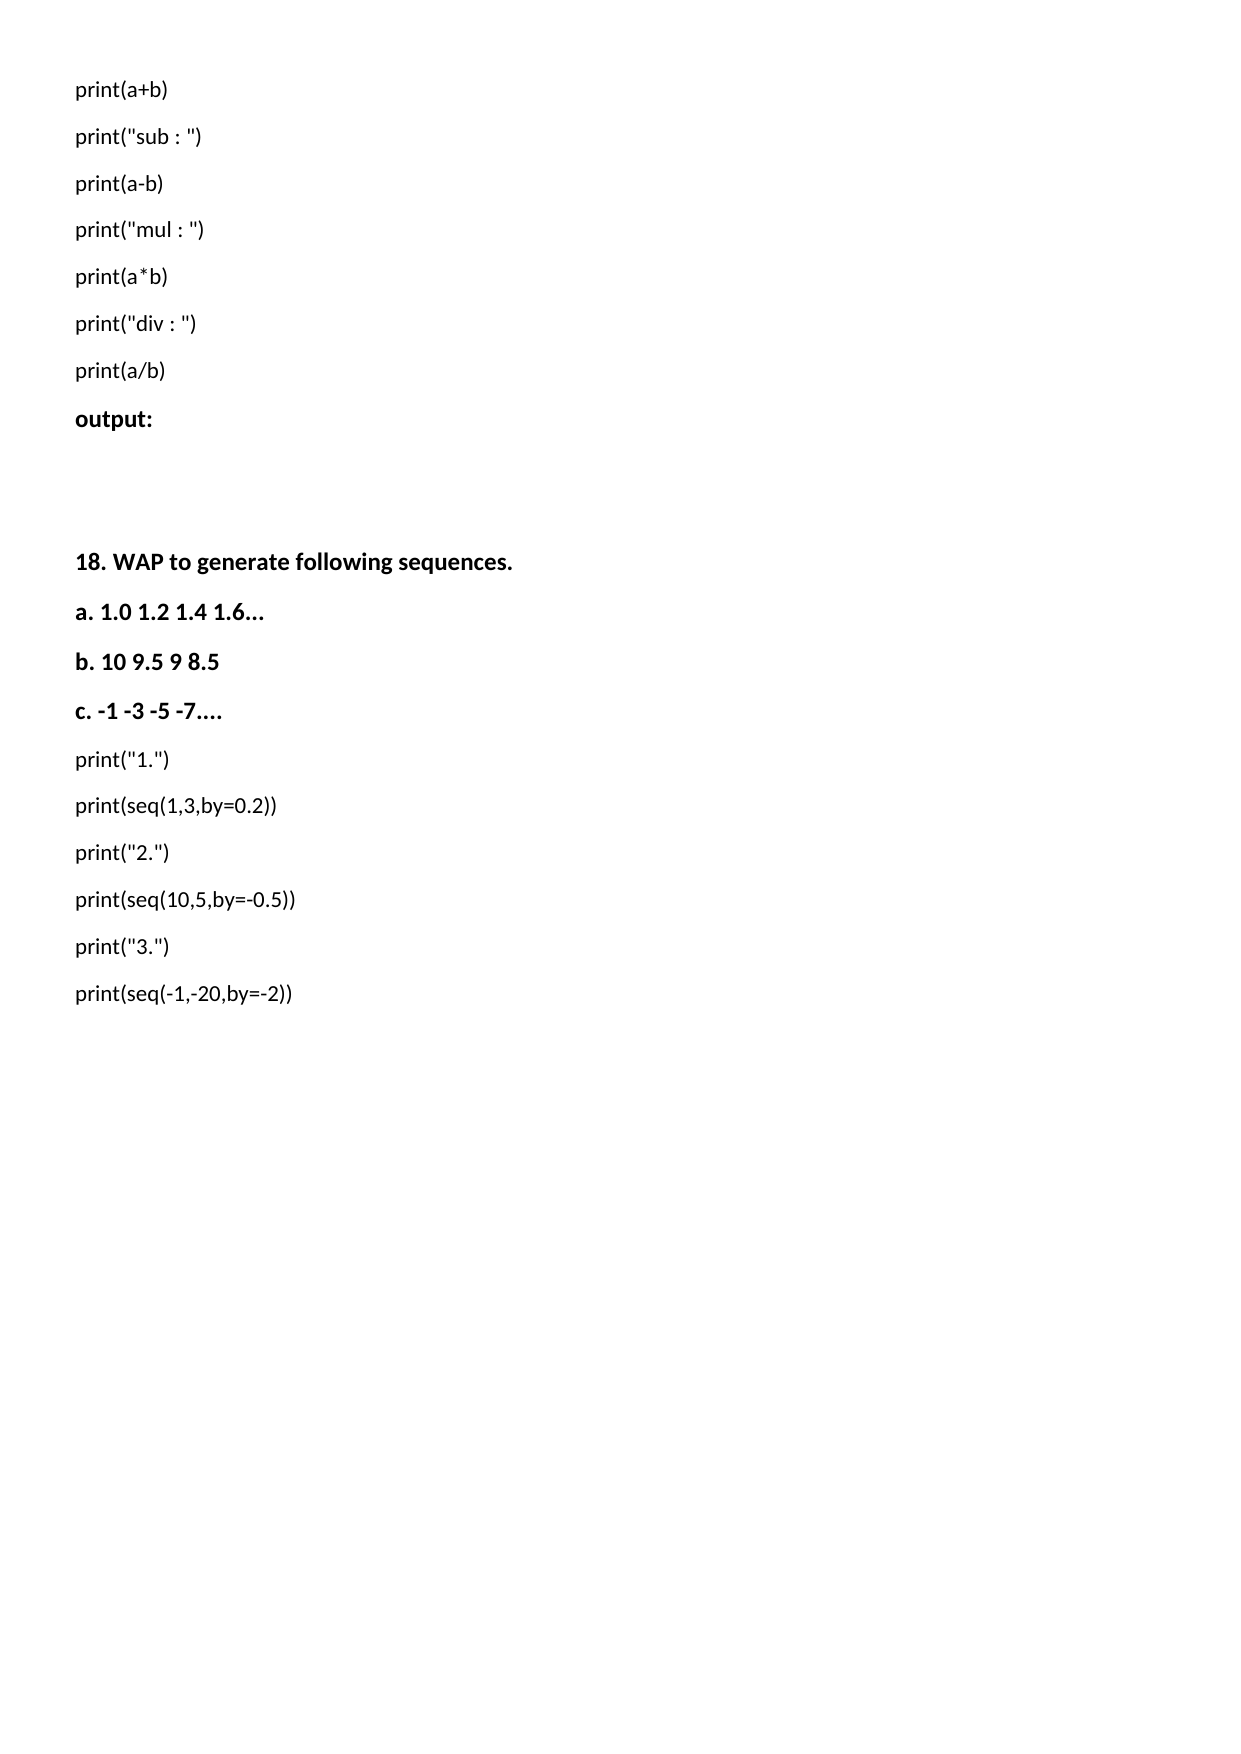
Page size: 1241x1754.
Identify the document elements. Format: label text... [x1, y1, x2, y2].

text a. 1.0 1.2 1.4 1.6... [75, 596, 1165, 627]
text print("2.") [75, 838, 1165, 867]
text 18. WAP to generate following sequences. [75, 546, 1165, 577]
text print("1.") [75, 745, 1165, 773]
text print("3.") [75, 932, 1165, 960]
text output: [75, 403, 1165, 434]
text print(seq(1,3,by=0.2)) [75, 792, 1165, 820]
text print(a/b) [75, 356, 1165, 384]
text print(a-b) [75, 169, 1165, 197]
text b. 10 9.5 9 8.5 [75, 646, 1165, 676]
text print(a*b) [75, 262, 1165, 291]
text print(seq(-1,-20,by=-2)) [75, 979, 1165, 1007]
text print(a+b) [75, 75, 1165, 103]
text print("mul : ") [75, 216, 1165, 244]
text print("div : ") [75, 309, 1165, 337]
text print(seq(10,5,by=-0.5)) [75, 885, 1165, 913]
text print("sub : ") [75, 122, 1165, 150]
text c. -1 -3 -5 -7.... [75, 695, 1165, 726]
